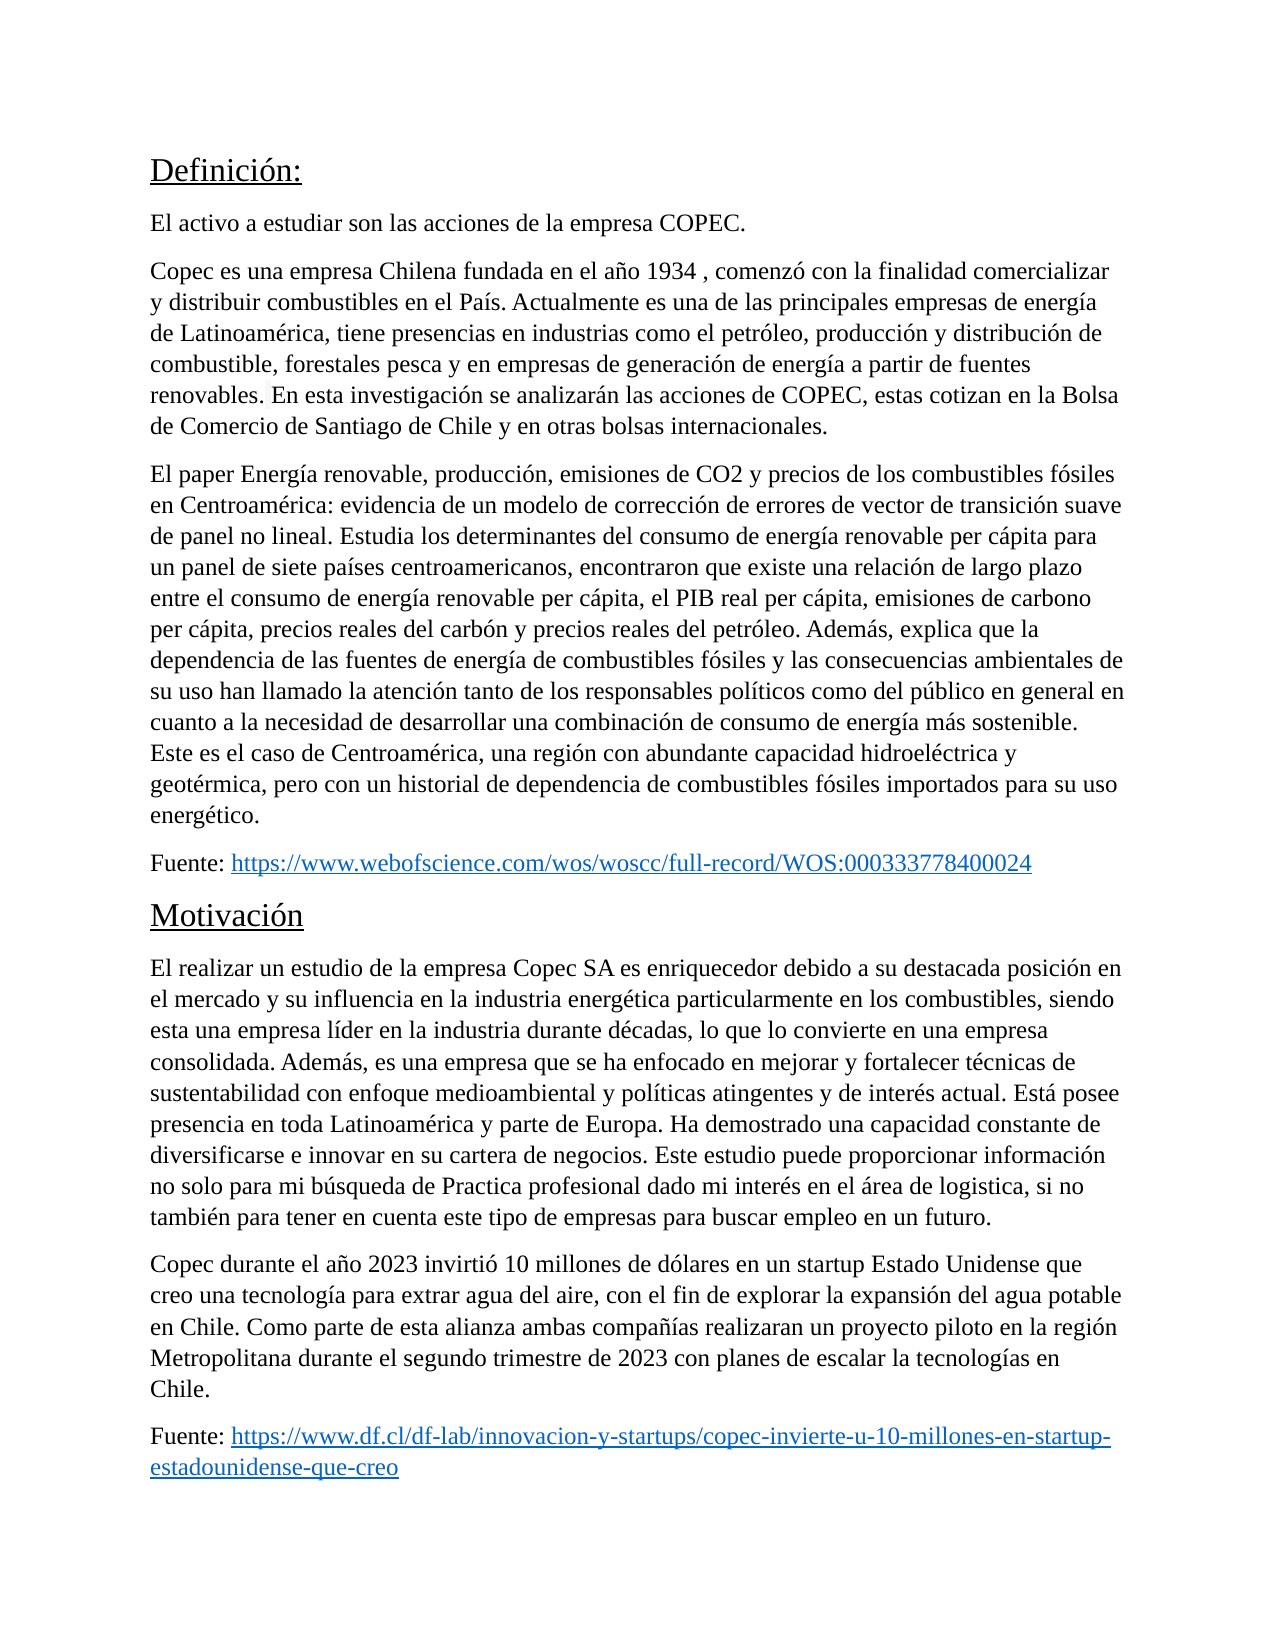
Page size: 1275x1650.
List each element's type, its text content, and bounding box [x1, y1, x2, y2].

text Motivación [150, 896, 1125, 934]
text Copec durante el año 2023 invirtió 10 millones de dólares en un startup Estado Unidense que creo una tecnología para extrar agua del aire, con el fin de explorar la expansión del agua potable en Chile. Como parte de esta alianza ambas compañías realizaran un proyecto piloto en la región Metropolitana durante el segundo trimestre de 2023 con planes de escalar la tecnologías en Chile. [150, 1249, 1125, 1402]
text Fuente: https://www.df.cl/df-lab/innovacion-y-startups/copec-invierte-u-10-millones-en-startup-estadounidense-que-creo [150, 1421, 1125, 1481]
text Definición: [150, 150, 1125, 188]
text El realizar un estudio de la empresa Copec SA es enriquecedor debido a su destacada posición en el mercado y su influencia en la industria energética particularmente en los combustibles, siendo esta una empresa líder en la industria durante décadas, lo que lo convierte en una empresa consolidada. Además, es una empresa que se ha enfocado en mejorar y fortalecer técnicas de sustentabilidad con enfoque medioambiental y políticas atingentes y de interés actual. Está posee presencia en toda Latinoamérica y parte de Europa. Ha demostrado una capacidad constante de diversificarse e innovar en su cartera de negocios. Este estudio puede proporcionar información no solo para mi búsqueda de Practica profesional dado mi interés en el área de logistica, si no también para tener en cuenta este tipo de empresas para buscar empleo en un futuro. [150, 953, 1125, 1231]
text El paper Energía renovable, producción, emisiones de CO2 y precios de los combustibles fósiles en Centroamérica: evidencia de un modelo de corrección de errores de vector de transición suave de panel no lineal. Estudia los determinantes del consumo de energía renovable per cápita para un panel de siete países centroamericanos, encontraron que existe una relación de largo plazo entre el consumo de energía renovable per cápita, el PIB real per cápita, emisiones de carbono per cápita, precios reales del carbón y precios reales del petróleo. Además, explica que la dependencia de las fuentes de energía de combustibles fósiles y las consecuencias ambientales de su uso han llamado la atención tanto de los responsables políticos como del público en general en cuanto a la necesidad de desarrollar una combinación de consumo de energía más sostenible. Este es el caso de Centroamérica, una región con abundante capacidad hidroeléctrica y geotérmica, pero con un historial de dependencia de combustibles fósiles importados para su uso energético. [150, 459, 1125, 829]
text Fuente: https://www.webofscience.com/wos/woscc/full-record/WOS:000333778400024 [150, 848, 1125, 877]
text El activo a estudiar son las acciones de la empresa COPEC. [150, 208, 1125, 237]
text Copec es una empresa Chilena fundada en el año 1934 , comenzó con la finalidad comercializar y distribuir combustibles en el País. Actualmente es una de las principales empresas de energía de Latinoamérica, tiene presencias en industrias como el petróleo, producción y distribución de combustible, forestales pesca y en empresas de generación de energía a partir de fuentes renovables. En esta investigación se analizarán las acciones de COPEC, estas cotizan en la Bolsa de Comercio de Santiago de Chile y en otras bolsas internacionales. [150, 256, 1125, 440]
